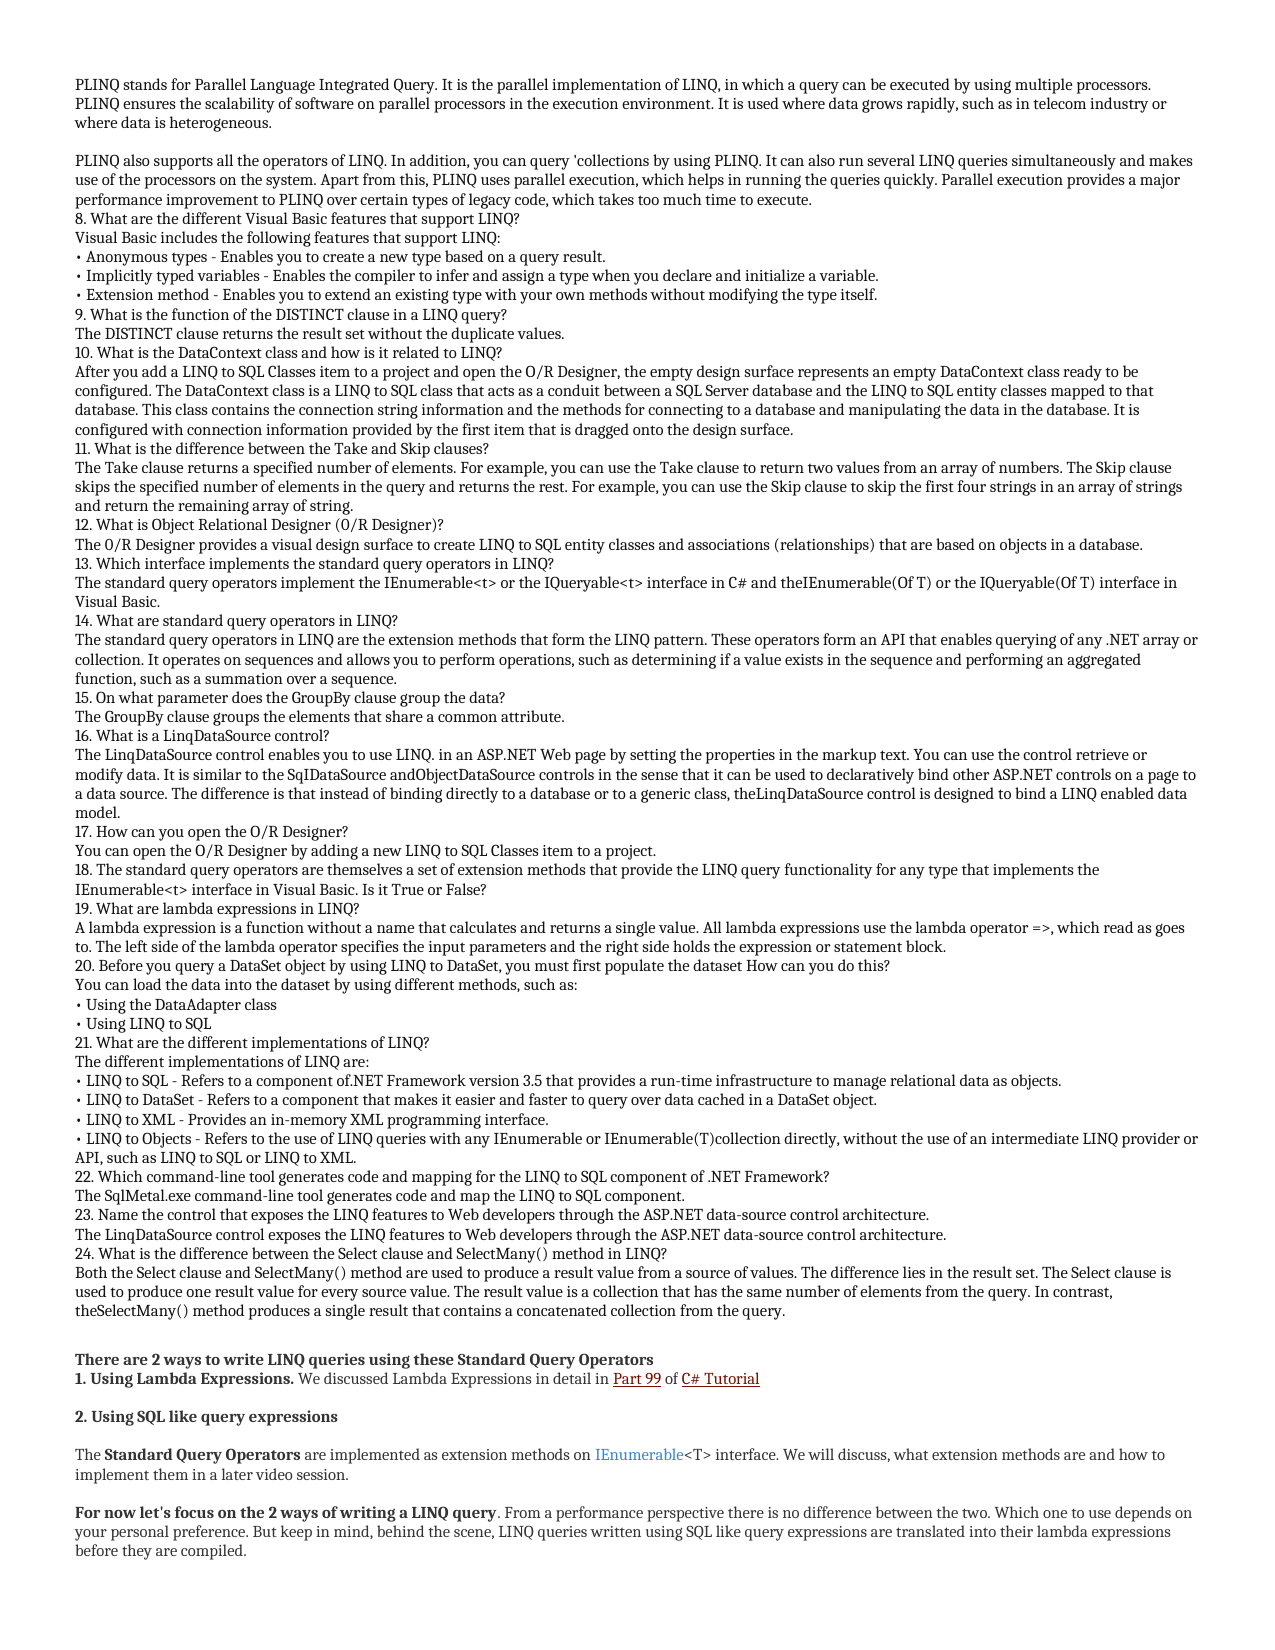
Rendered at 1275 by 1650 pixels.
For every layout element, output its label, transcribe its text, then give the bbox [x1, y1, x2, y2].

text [75, 75, 1200, 1321]
text There are 2 ways to write LINQ queries using these Standard Query Operators 1. Using Lambda Expressions. We discussed Lambda Expressions in detail in Part 99 of C# Tutorial 2. Using SQL like query expressions The Standard Query Operators are implemented as extension methods on IEnumerable<T> interface. We will discuss, what extension methods are and how to implement them in a later video session. For now let's focus on the 2 ways of writing a LINQ query. From a performance perspective there is no difference between the two. Which one to use depends on your personal preference. But keep in mind, behind the scene, LINQ queries written using SQL like query expressions are translated into their lambda expressions before they are compiled. [75, 1350, 1200, 1561]
